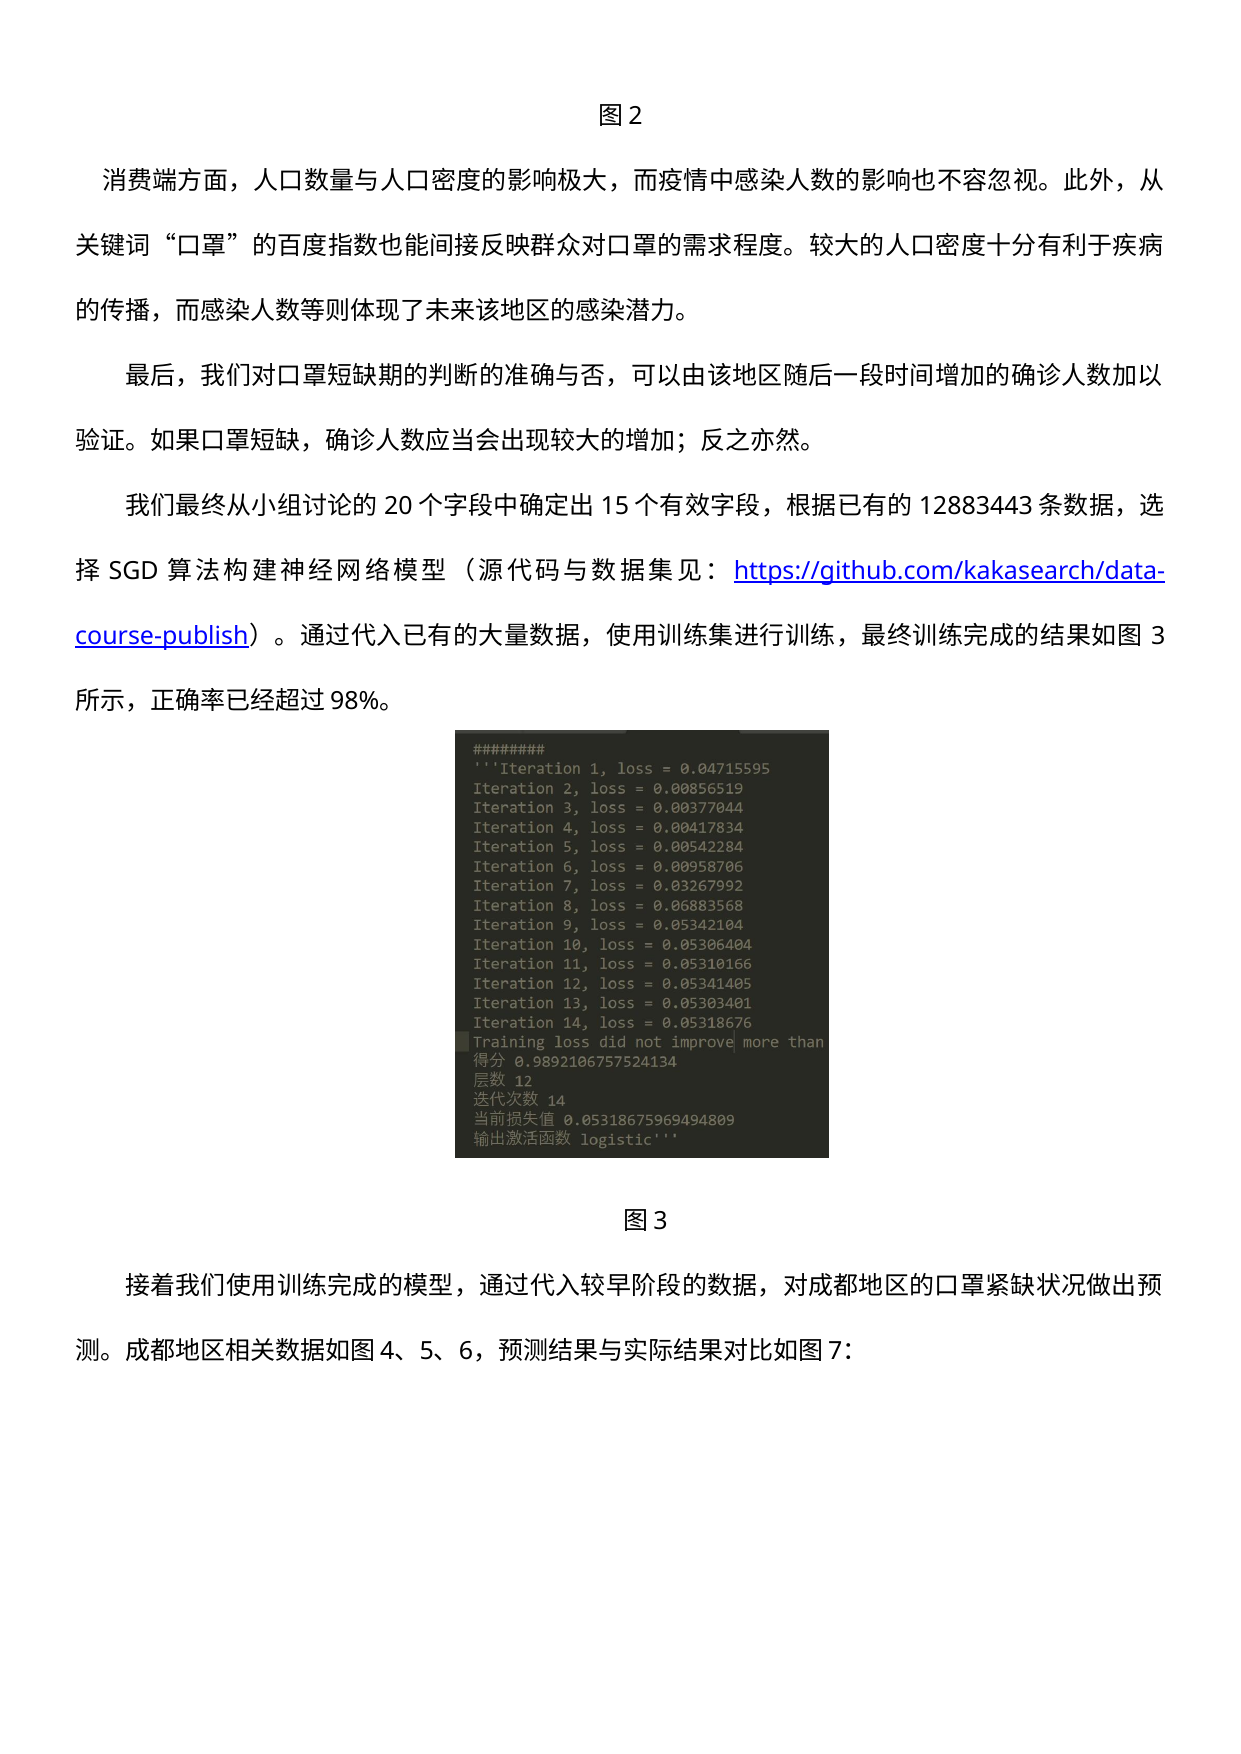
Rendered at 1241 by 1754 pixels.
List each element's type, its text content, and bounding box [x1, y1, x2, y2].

text 最后，我们对口罩短缺期的判断的准确与否，可以由该地区随后一段时间增加的确诊人数加以验证。如果口罩短缺，确诊人数应当会出现较大的增加；反之亦然。 [75, 341, 1165, 471]
text 图2 [75, 81, 1165, 146]
picture [455, 730, 829, 1158]
text 接着我们使用训练完成的模型，通过代入较早阶段的数据，对成都地区的口罩紧缺状况做出预测。成都地区相关数据如图4、5、6，预测结果与实际结果对比如图7： [75, 1251, 1165, 1381]
text 我们最终从小组讨论的20个字段中确定出15个有效字段，根据已有的12883443条数据，选择SGD算法构建神经网络模型（源代码与数据集见：https://github.com/kakasearch/data-course-publish）。通过代入已有的大量数据，使用训练集进行训练，最终训练完成的结果如图3所示，正确率已经超过98%。 [75, 471, 1165, 731]
text 图3 [75, 1186, 1165, 1251]
text 消费端方面，人口数量与人口密度的影响极大，而疫情中感染人数的影响也不容忽视。此外，从关键词“口罩”的百度指数也能间接反映群众对口罩的需求程度。较大的人口密度十分有利于疾病的传播，而感染人数等则体现了未来该地区的感染潜力。 [75, 146, 1165, 341]
